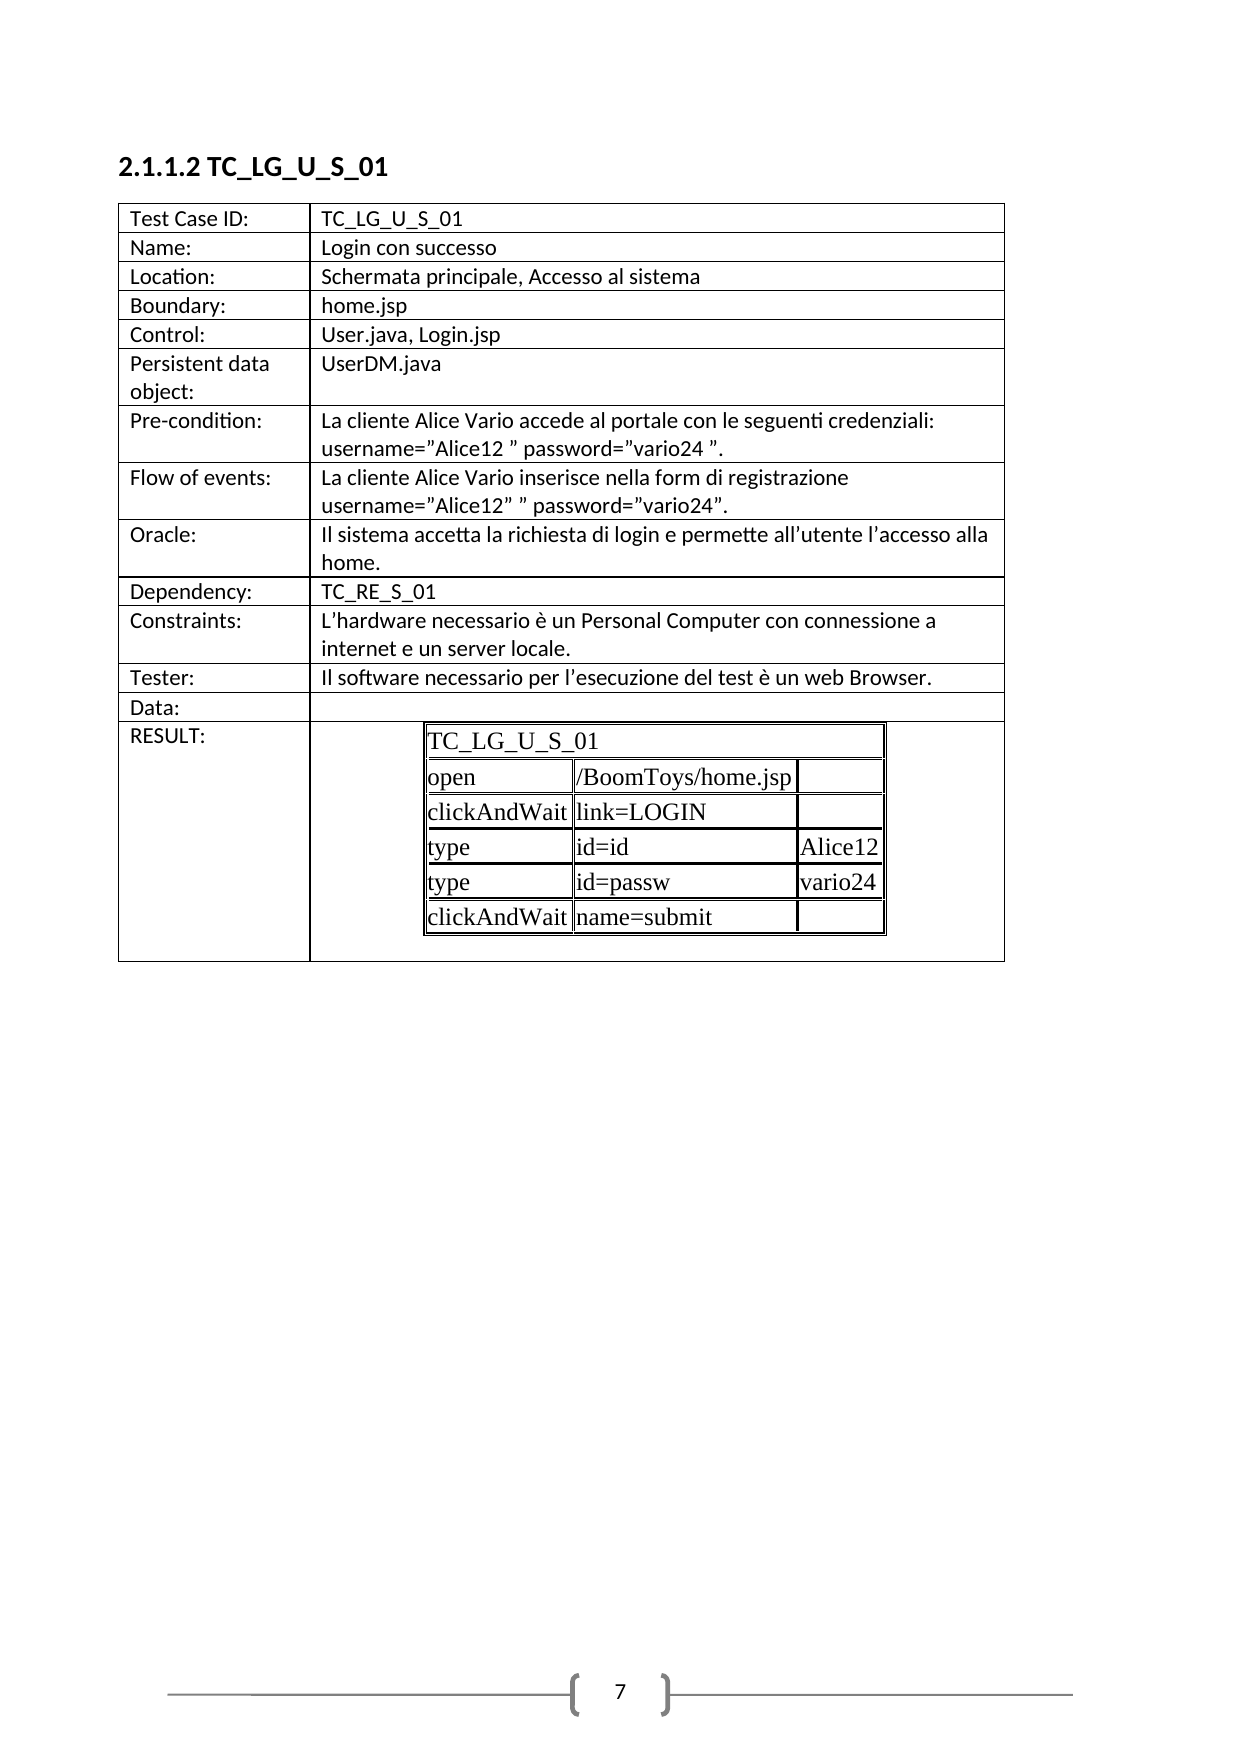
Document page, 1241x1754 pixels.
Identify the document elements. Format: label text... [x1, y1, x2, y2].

table_cell Il sistema accetta la richiesta di login e permette all’utente l’accesso alla home. [311, 520, 1004, 576]
table_cell Dependency: [119, 578, 309, 605]
text 2.1.1.2 TC_LG_U_S_01 [118, 148, 1122, 183]
table_header TC_LG_U_S_01 [311, 204, 1004, 232]
table_cell Il software necessario per l’esecuzione del test è un web Browser. [311, 664, 1004, 692]
table_cell Persistent data object: [119, 349, 309, 405]
table_cell La cliente Alice Vario inserisce nella form di registrazione username=”Alice12” ” password=”vario24”. [311, 463, 1004, 519]
table_header Test Case ID: [119, 204, 309, 232]
table_cell L’hardware necessario è un Personal Computer con connessione a internet e un server locale. [311, 606, 1004, 662]
table_cell Name: [119, 233, 309, 261]
table_cell Data: [119, 693, 309, 721]
table_cell Schermata principale, Accesso al sistema [311, 262, 1004, 290]
table_cell Oracle: [119, 520, 309, 576]
table_cell Location: [119, 262, 309, 290]
table_cell User.java, Login.jsp [311, 320, 1004, 348]
table_cell Constraints: [119, 606, 309, 662]
table_cell Pre-condition: [119, 406, 309, 462]
table_cell [311, 722, 1004, 961]
table_cell TC_RE_S_01 [311, 578, 1004, 605]
table_cell Login con successo [311, 233, 1004, 261]
table_cell Control: [119, 320, 309, 348]
table_cell La cliente Alice Vario accede al portale con le seguenti credenziali: username=”Alice12 ” password=”vario24 ”. [311, 406, 1004, 462]
table_cell Boundary: [119, 291, 309, 319]
table_cell Tester: [119, 664, 309, 692]
table_cell UserDM.java [311, 349, 1004, 405]
table_cell home.jsp [311, 291, 1004, 319]
table_cell Flow of events: [119, 463, 309, 519]
table_cell [311, 693, 1004, 721]
table_cell RESULT: [119, 722, 309, 961]
